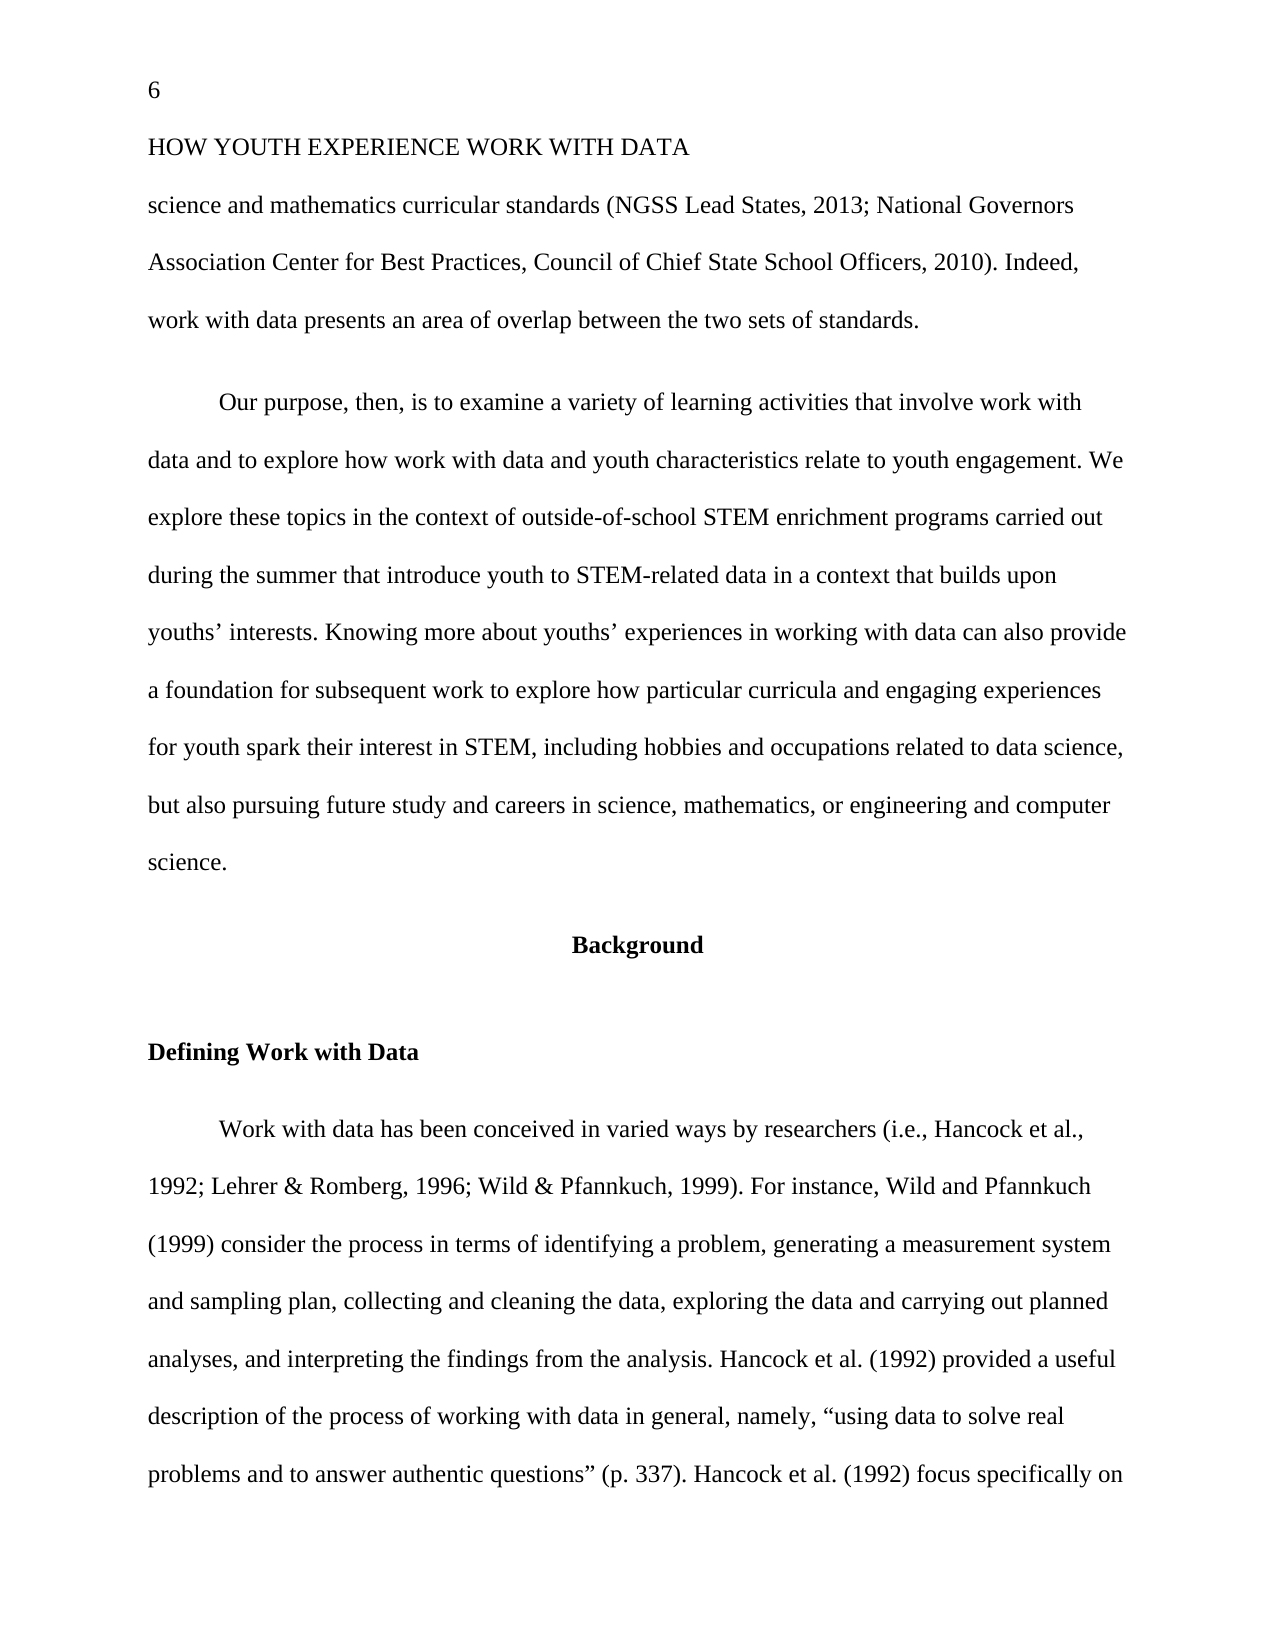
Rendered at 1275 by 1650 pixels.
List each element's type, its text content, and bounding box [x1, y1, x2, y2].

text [148, 1114, 1127, 1487]
text Our purpose, then, is to examine a variety of learning activities that involve work with data and to explore how work with data and youth characteristics relate to youth engagement. We explore these topics in the context of outside-of-school STEM enrichment programs carried out during the summer that introduce youth to STEM-related data in a context that builds upon youths’ interests. Knowing more about youths’ experiences in working with data can also provide a foundation for subsequent work to explore how particular curricula and engaging experiences for youth spark their interest in STEM, including hobbies and occupations related to data science, but also pursuing future study and careers in science, mathematics, or engineering and computer science. [148, 387, 1127, 876]
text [148, 190, 1127, 334]
subtitle Defining Work with Data [148, 1037, 1127, 1066]
text Background [148, 930, 1127, 959]
